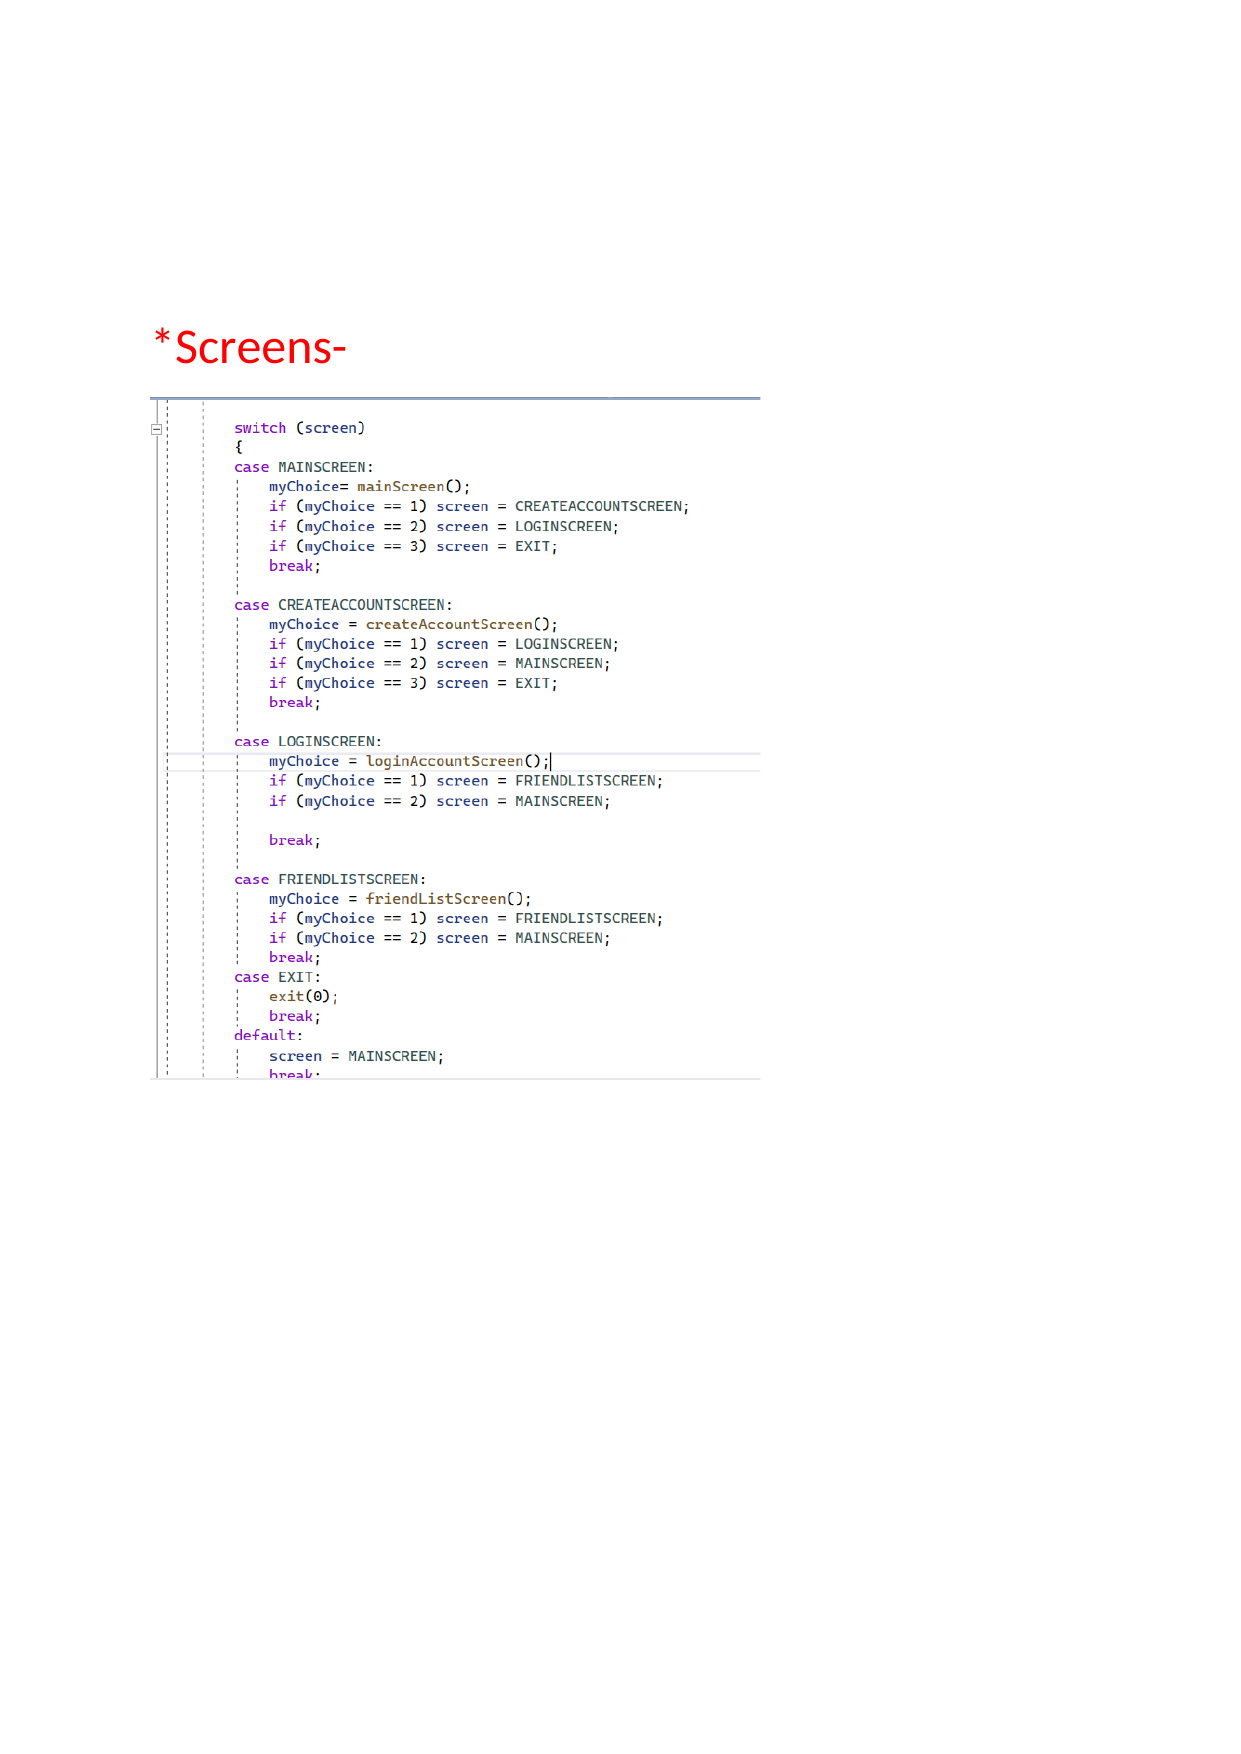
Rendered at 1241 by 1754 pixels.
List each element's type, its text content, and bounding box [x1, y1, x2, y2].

text *Screens- [150, 315, 1090, 376]
picture [150, 397, 761, 1080]
